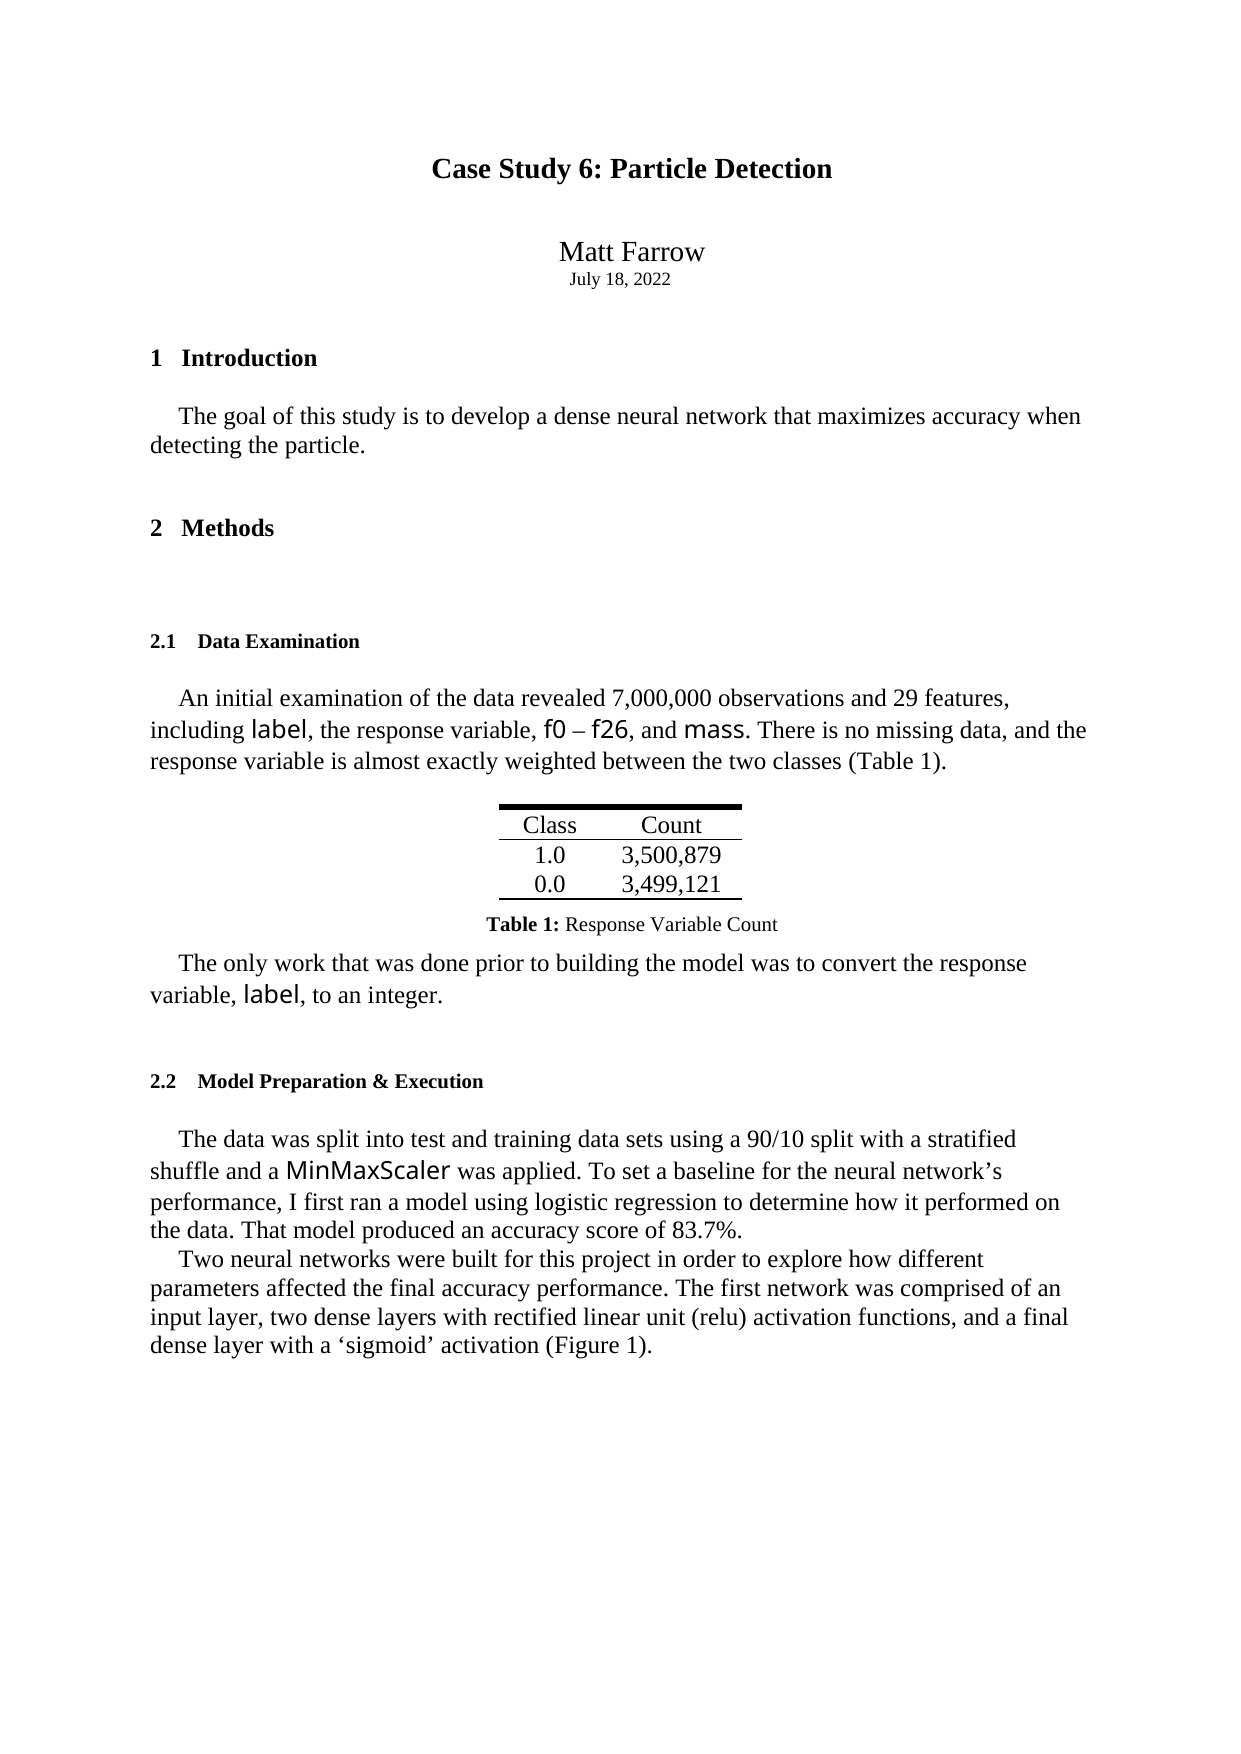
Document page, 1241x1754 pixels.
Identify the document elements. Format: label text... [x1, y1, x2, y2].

text An initial examination of the data revealed 7,000,000 observations and 29 features, including label, the response variable, f0 – f26, and mass. There is no missing data, and the response variable is almost exactly weighted between the two classes (Table 1). [150, 683, 1090, 775]
text The data was split into test and training data sets using a 90/10 split with a stratified shuffle and a MinMaxScaler was applied. To set a baseline for the neural network’s performance, I first ran a model using logistic regression to determine how it performed on the data. That model produced an accuracy score of 83.7%. [150, 1124, 1090, 1244]
subtitle 2.2 Model Preparation & Execution [150, 1065, 1090, 1094]
text Matt Farrow [150, 234, 1090, 268]
text Two neural networks were built for this project in order to explore how different parameters affected the final accuracy performance. The first network was comprised of an input layer, two dense layers with rectified linear unit (relu) activation functions, and a final dense layer with a ‘sigmoid’ activation (Figure 1). [150, 1244, 1090, 1359]
title Case Study 6: Particle Detection [150, 150, 1090, 186]
subtitle 1 Introduction [150, 343, 1090, 372]
table_header Class [499, 810, 601, 839]
table_cell 3,500,879 [601, 840, 742, 869]
text The goal of this study is to develop a dense neural network that maximizes accuracy when detecting the particle. [150, 401, 1090, 459]
text The only work that was done prior to building the model was to convert the response variable, label, to an integer. [150, 948, 1090, 1011]
table_cell 0.0 [499, 869, 601, 898]
subtitle 2 Methods [150, 513, 1090, 542]
subtitle 2.1 Data Examination [150, 625, 1090, 654]
table_header Count [601, 810, 742, 839]
table_cell 1.0 [499, 840, 601, 869]
text July 18, 2022 [150, 268, 1090, 289]
table_cell 3,499,121 [601, 869, 742, 898]
